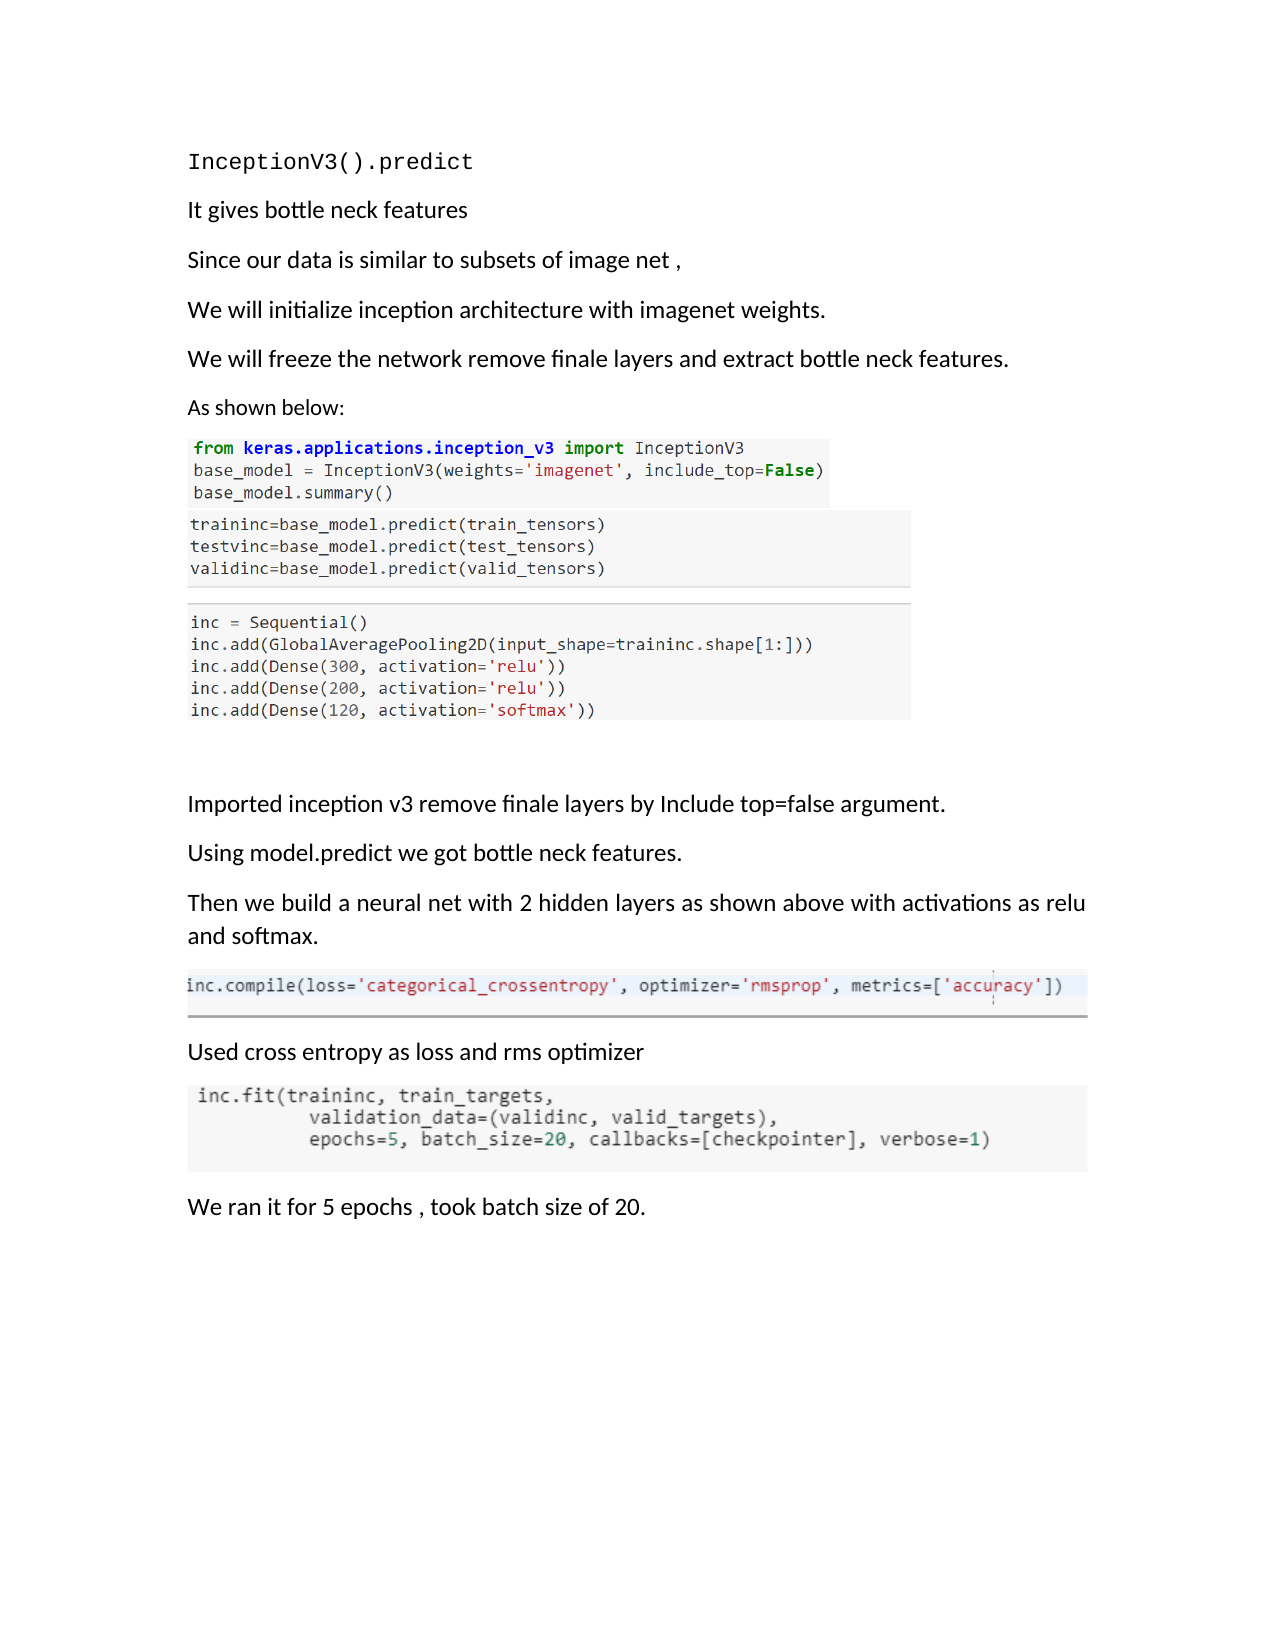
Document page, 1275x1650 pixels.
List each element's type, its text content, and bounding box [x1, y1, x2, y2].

text We will initialize inception architecture with imagenet weights. [187, 294, 1087, 324]
picture [187, 510, 911, 720]
text Imported inception v3 remove finale layers by Include top=false argument. [187, 788, 1087, 818]
text It gives bottle neck features [187, 194, 1087, 225]
text Then we build a neural net with 2 hidden layers as shown above with activations as relu and softmax. [187, 887, 1087, 951]
text Using model.predict we got bottle neck features. [187, 838, 1087, 868]
picture [187, 439, 830, 508]
text Since our data is similar to subsets of image net , [187, 244, 1087, 275]
picture [187, 969, 1088, 1018]
text InceptionV3().predict [187, 150, 1087, 176]
text We will freeze the network remove finale layers and extract bottle neck features. [187, 343, 1087, 374]
picture [187, 1085, 1088, 1173]
text We ran it for 5 epochs , took batch size of 20. [187, 1191, 1087, 1222]
text Used cross entropy as loss and rms optimizer [187, 1036, 1087, 1067]
text As shown below: [187, 393, 1087, 421]
